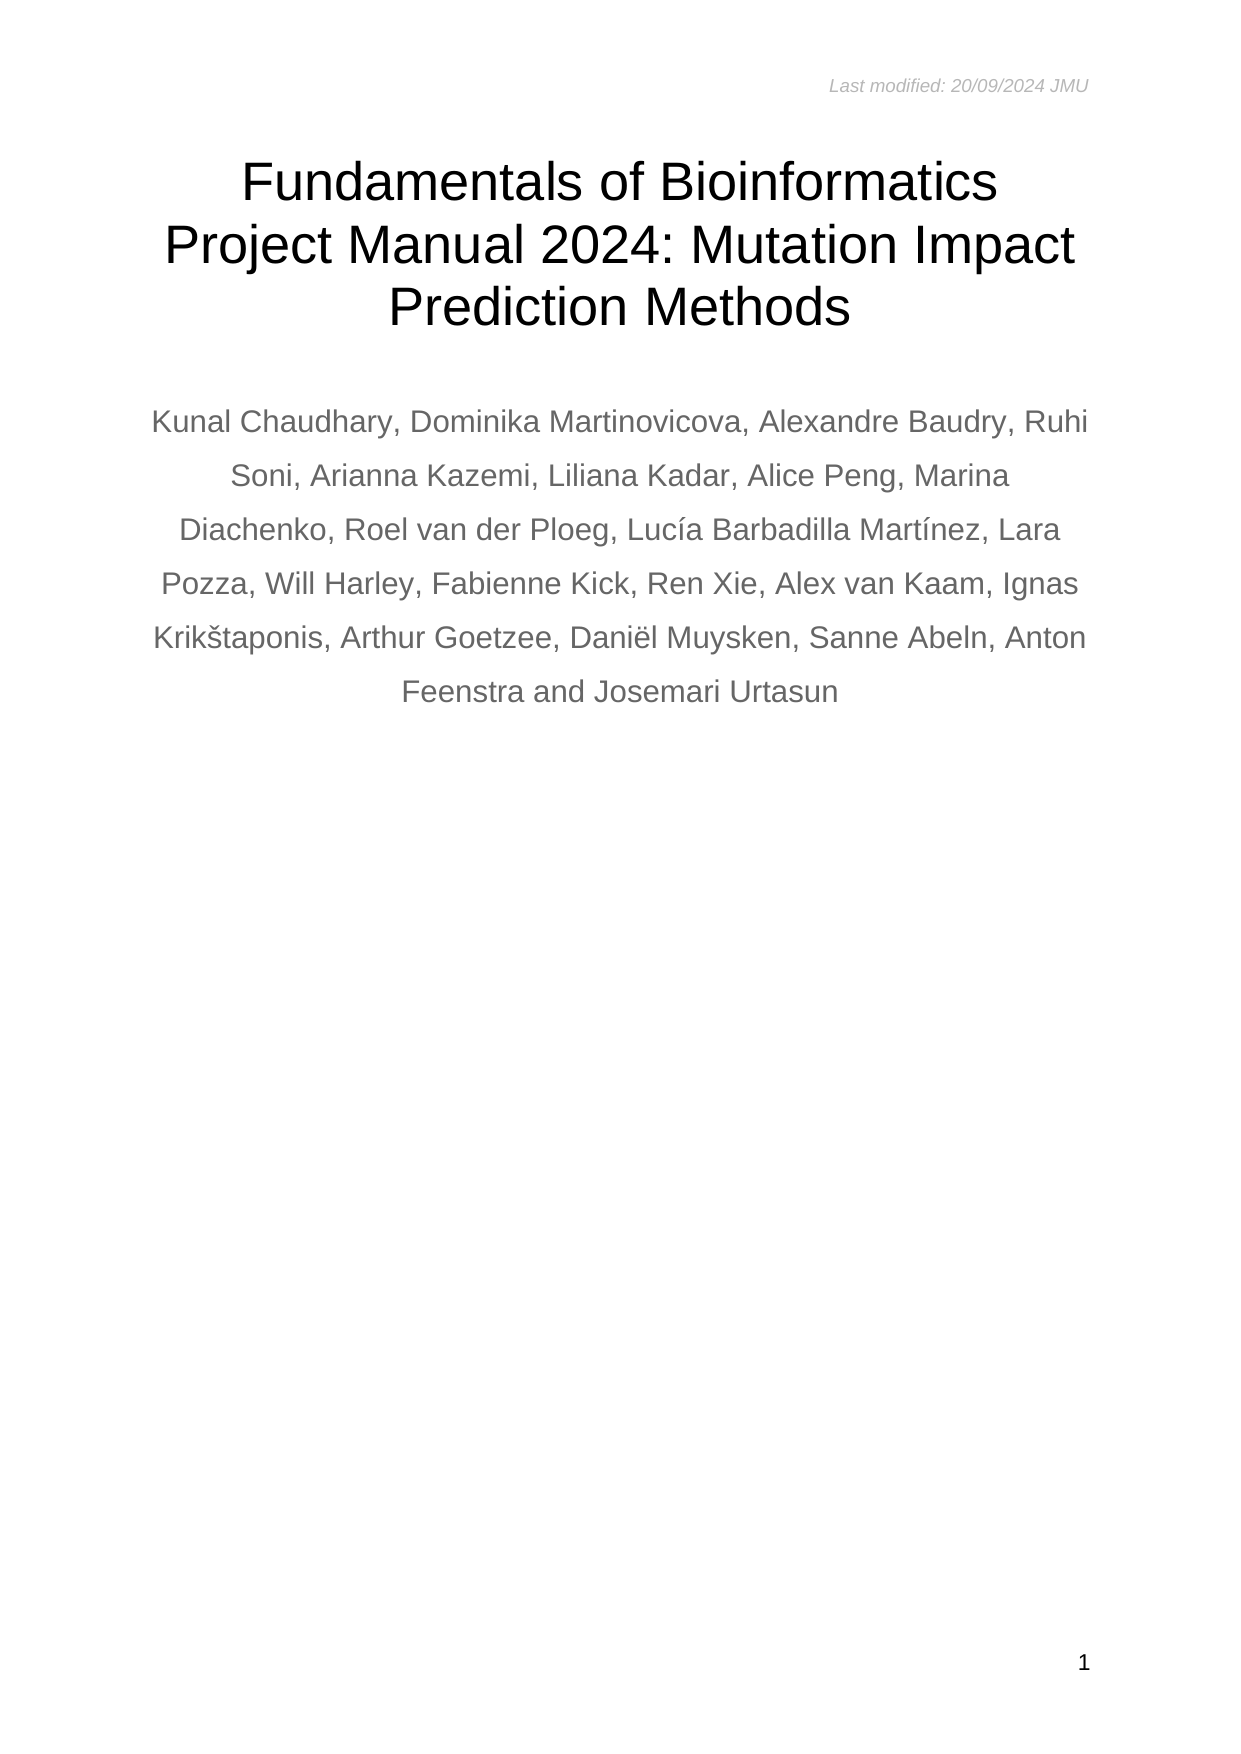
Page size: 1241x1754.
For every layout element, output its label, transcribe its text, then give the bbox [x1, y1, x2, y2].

subtitle Kunal Chaudhary, Dominika Martinovicova, Alexandre Baudry, Ruhi Soni, Arianna Kazemi, Liliana Kadar, Alice Peng, Marina Diachenko, Roel van der Ploeg, Lucía Barbadilla Martínez, Lara Pozza, Will Harley, Fabienne Kick, Ren Xie, Alex van Kaam, Ignas Krikštaponis, Arthur Goetzee, Daniël Muysken, Sanne Abeln, Anton Feenstra and Josemari Urtasun [150, 403, 1090, 709]
title Fundamentals of Bioinformatics Project Manual 2024: Mutation Impact Prediction Methods [150, 150, 1090, 337]
